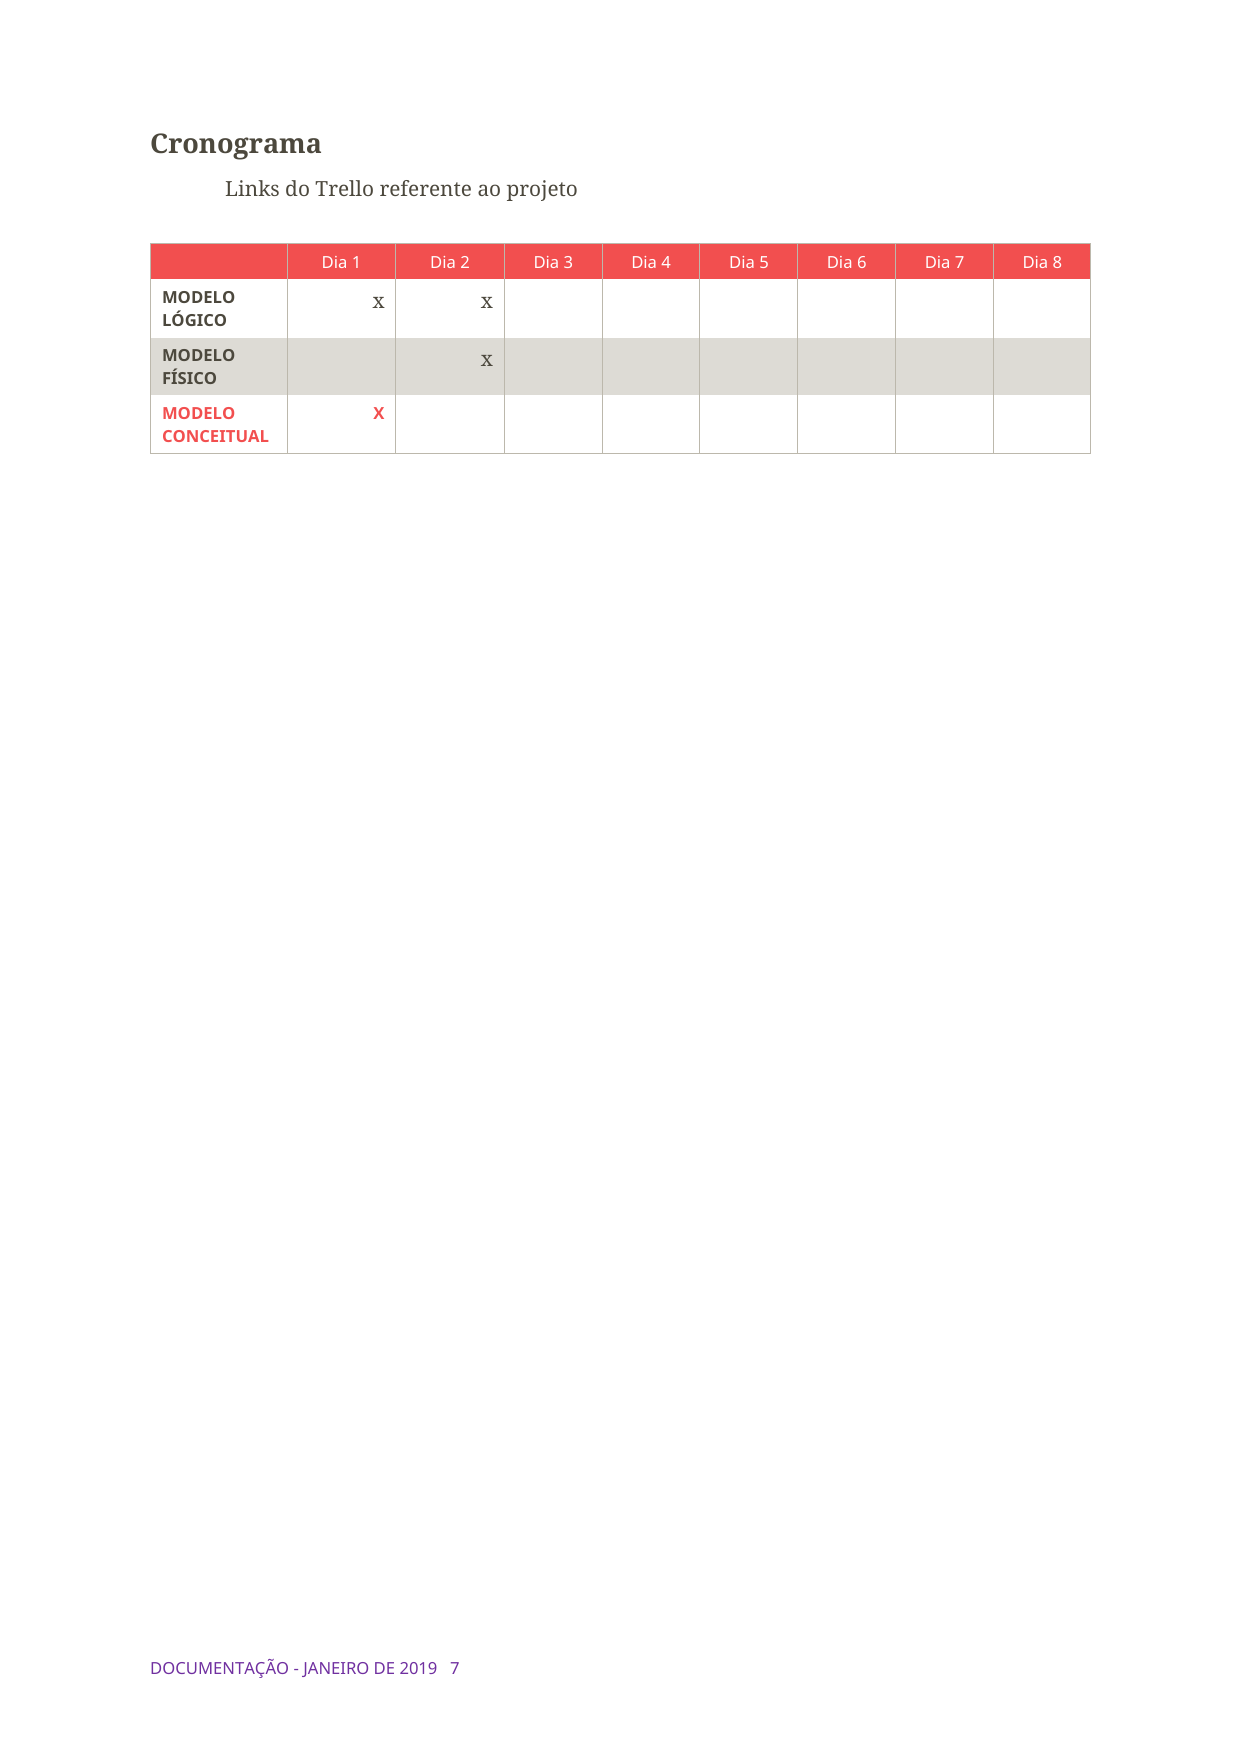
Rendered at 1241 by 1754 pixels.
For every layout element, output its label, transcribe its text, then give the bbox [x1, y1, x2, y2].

table_cell Modelo Conceitual [151, 395, 287, 453]
table_header Dia 8 [994, 244, 1090, 279]
table_cell [603, 395, 699, 453]
table_cell [603, 338, 699, 395]
table_cell [700, 338, 797, 395]
table_header Dia 1 [288, 244, 395, 279]
table_cell [798, 280, 895, 337]
table_cell [288, 338, 395, 395]
table_header Dia 5 [700, 244, 797, 279]
table_cell [396, 395, 504, 453]
table_cell Modelo Lógico [151, 280, 287, 337]
table_cell Modelo Físico [151, 338, 287, 395]
table_cell x [396, 338, 504, 395]
table_cell [700, 280, 797, 337]
table_header [151, 244, 287, 279]
table_cell [994, 338, 1090, 395]
table_header Dia 6 [798, 244, 895, 279]
table_cell [896, 338, 993, 395]
table_cell [505, 395, 602, 453]
table_cell [896, 395, 993, 453]
text Cronograma [150, 125, 1090, 162]
text Links do Trello referente ao projeto [150, 174, 1090, 203]
table_cell [798, 338, 895, 395]
table_cell x [396, 280, 504, 337]
table_cell [505, 338, 602, 395]
table_cell [994, 280, 1090, 337]
table_cell [505, 280, 602, 337]
table_cell [603, 280, 699, 337]
table_header Dia 7 [896, 244, 993, 279]
table_cell [798, 395, 895, 453]
table_header Dia 2 [396, 244, 504, 279]
table_cell x [288, 395, 395, 453]
table_cell [896, 280, 993, 337]
table_header Dia 4 [603, 244, 699, 279]
table_header Dia 3 [505, 244, 602, 279]
table_cell [994, 395, 1090, 453]
table_cell x [288, 280, 395, 337]
table_cell [700, 395, 797, 453]
